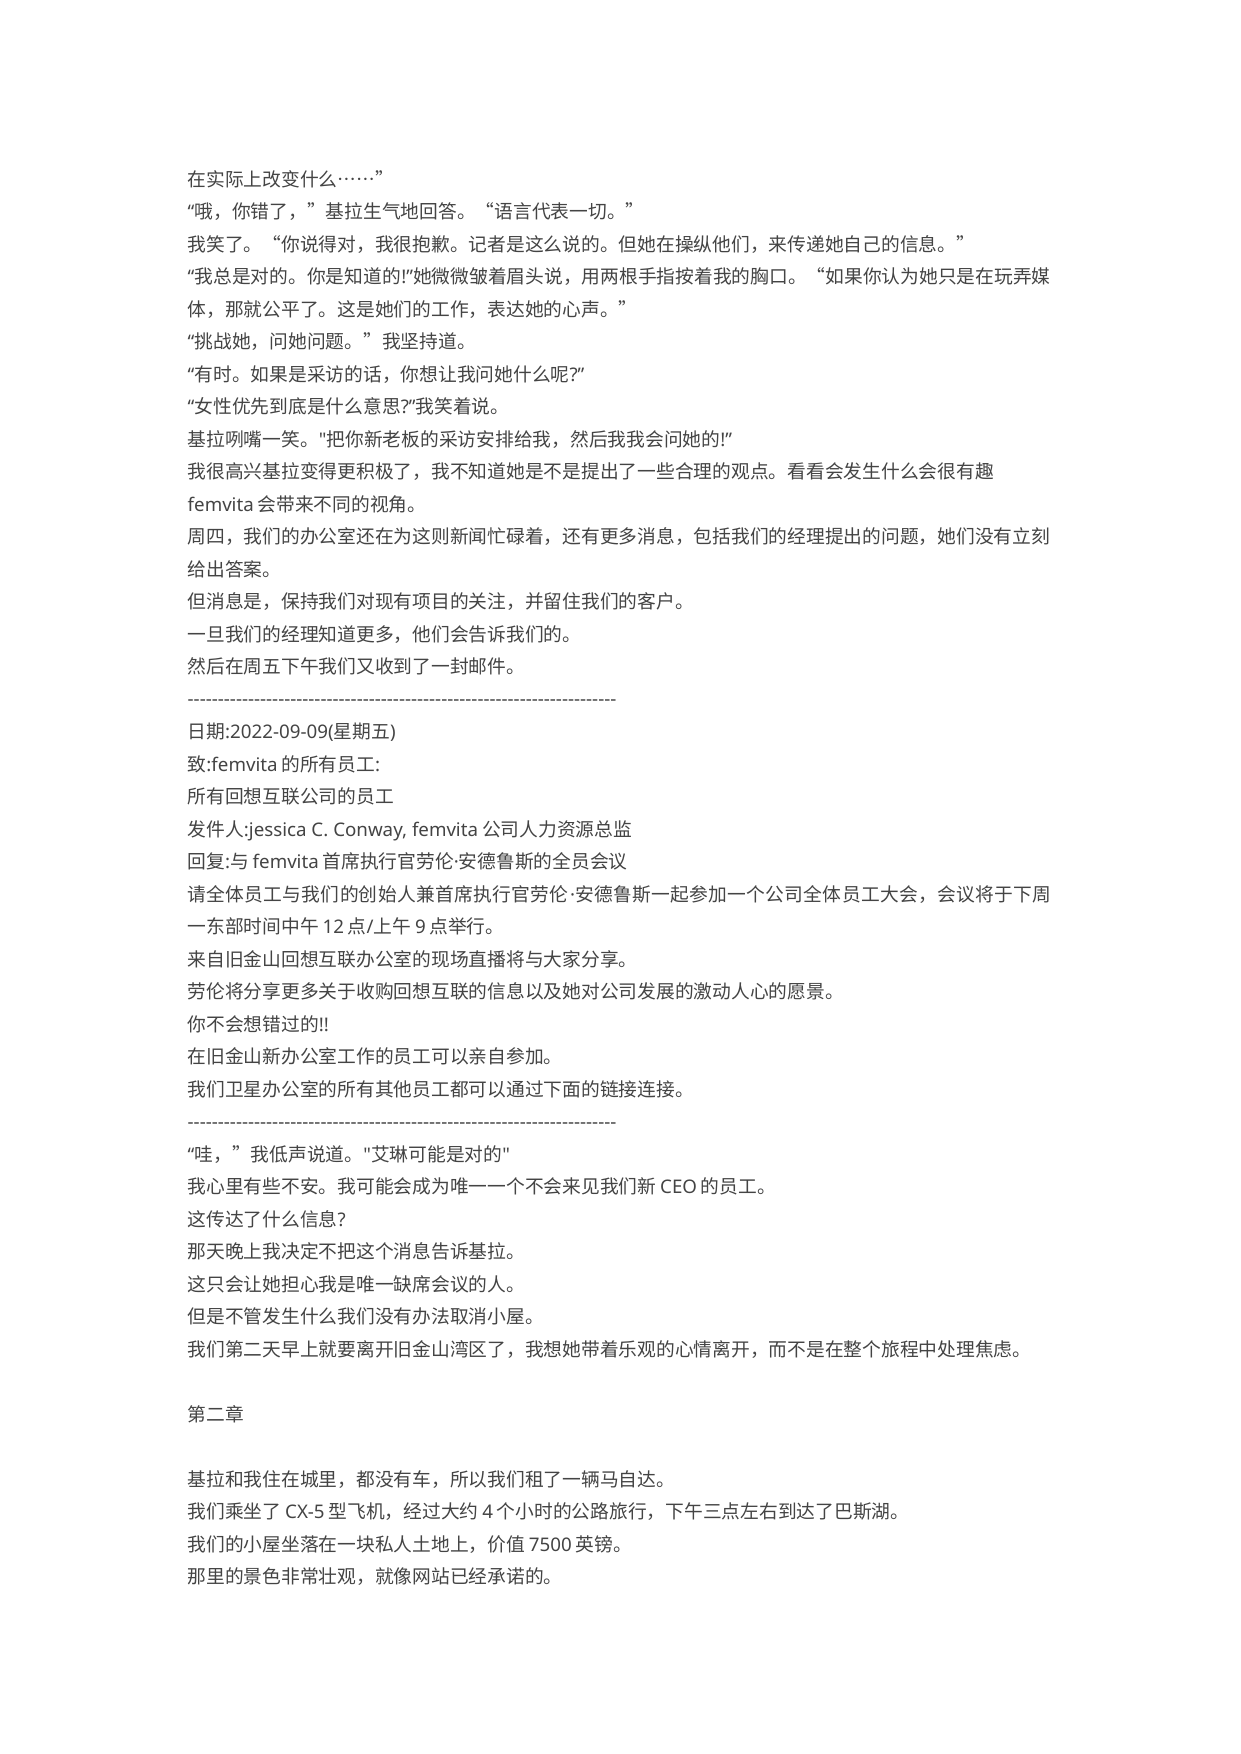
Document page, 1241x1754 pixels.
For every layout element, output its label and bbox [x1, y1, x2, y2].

text [187, 162, 1053, 1592]
